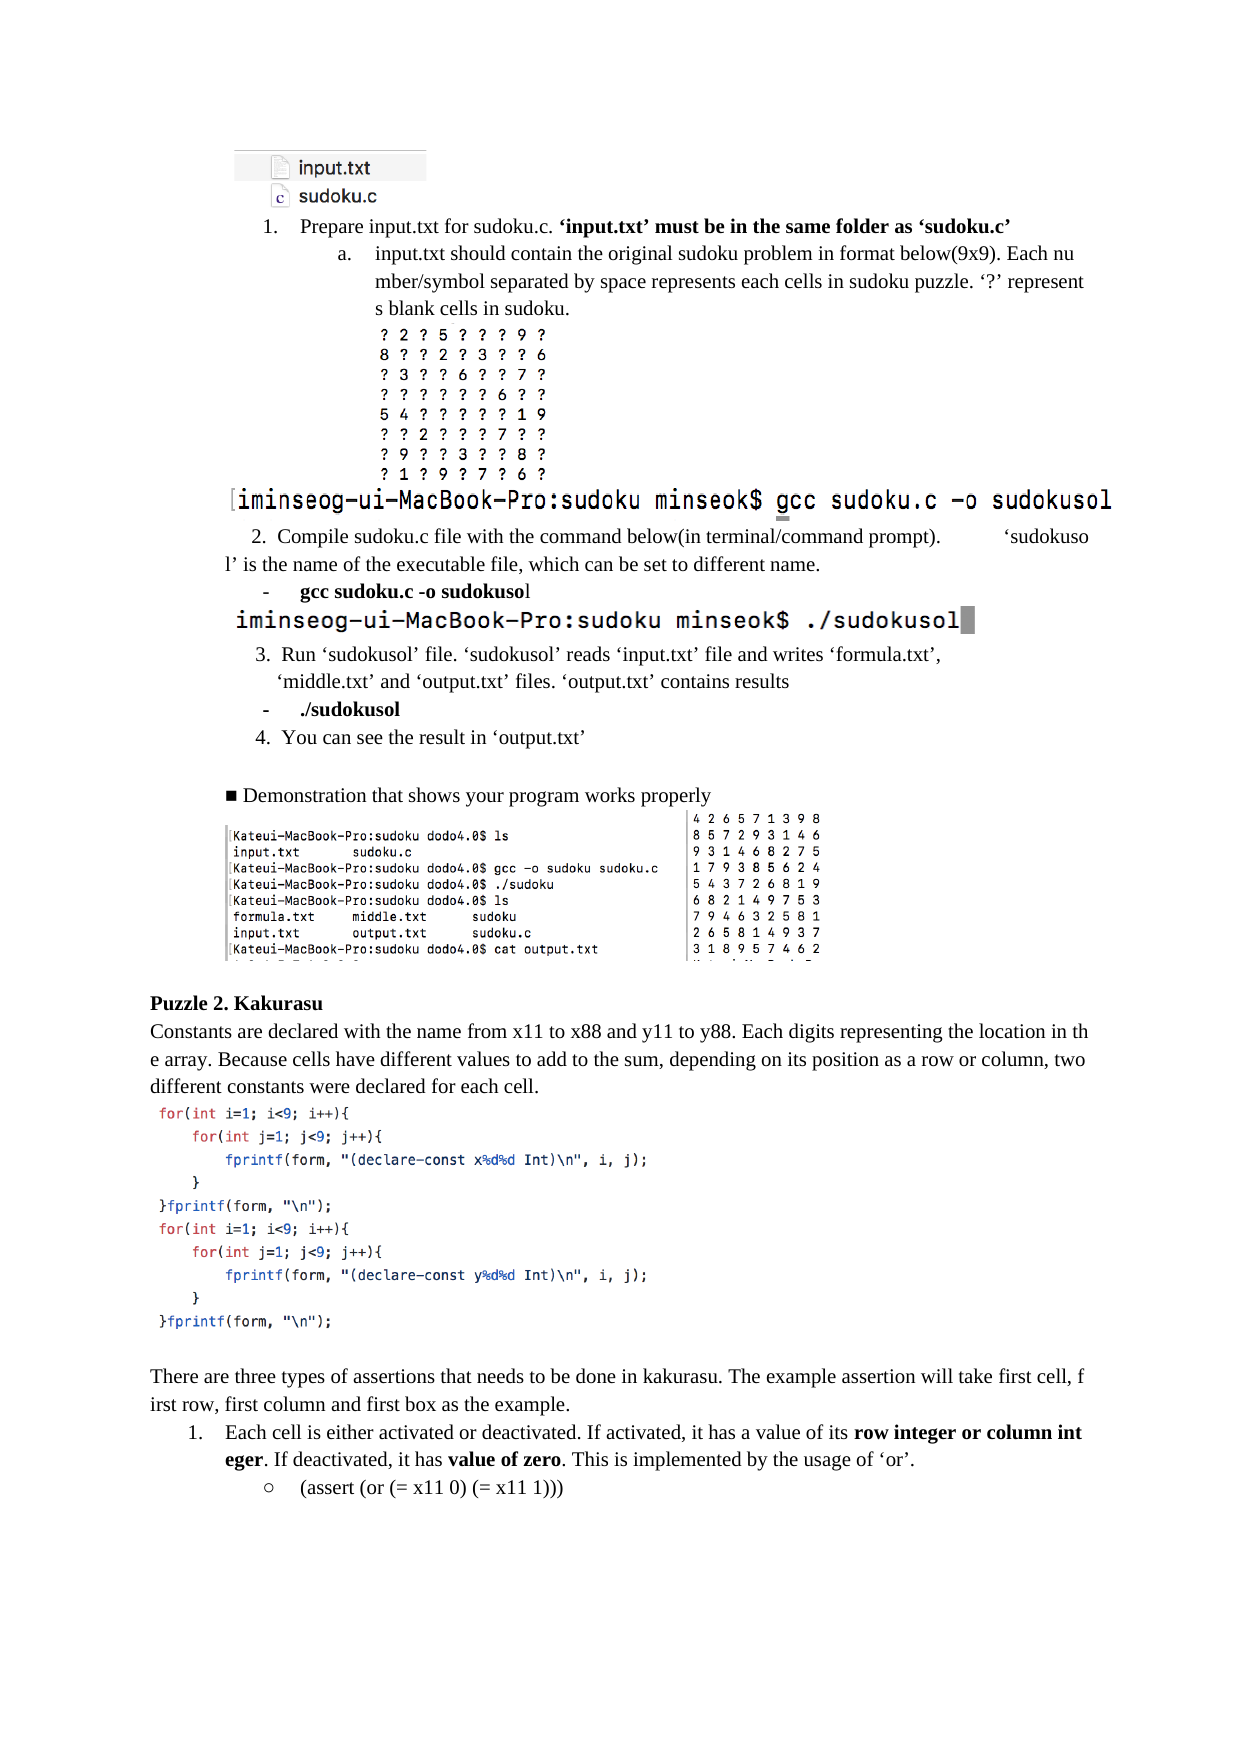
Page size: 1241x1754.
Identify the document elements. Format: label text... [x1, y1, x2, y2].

text Constants are declared with the name from x11 to x88 and y11 to y88. Each digits representing the location in the array. Because cells have different values to add to the sum, depending on its position as a row or column, two different constants were declared for each cell. [150, 1019, 1090, 1098]
text 2. Compile sudoku.c file with the command below(in terminal/command prompt). ‘sudokusol’ is the name of the executable file, which can be set to different name. [225, 524, 1090, 576]
picture [231, 606, 985, 638]
text ‘middle.txt’ and ‘output.txt’ files. ‘output.txt’ contains results [229, 669, 1090, 693]
list input.txt should contain the original sudoku problem in format below(9x9). Each number/symbol separated by space represents each cells in sudoku puzzle. ‘?’ represents blank cells in sudoku. [337, 241, 1090, 320]
text ■ Demonstration that shows your program works properly [150, 782, 1090, 807]
picture [231, 488, 1120, 521]
picture [234, 150, 427, 210]
picture [225, 810, 830, 961]
list (assert (or (= x11 0) (= x11 1))) [262, 1475, 1090, 1499]
list Prepare input.txt for sudoku.c. ‘input.txt’ must be in the same folder as ‘sudoku.c’ [262, 213, 1090, 238]
text 4. You can see the result in ‘output.txt’ [229, 725, 1090, 749]
list ./sudokusol [262, 697, 1090, 721]
text There are three types of assertions that needs to be done in kakurasu. The example assertion will take first cell, first row, first column and first box as the example. [150, 1364, 1090, 1416]
list Each cell is either activated or deactivated. If activated, it has a value of its row integer or column integer. If deactivated, it has value of zero. This is implemented by the usage of ‘or’. [187, 1419, 1090, 1471]
text Puzzle 2. Kakurasu [150, 991, 1090, 1015]
text 3. Run ‘sudokusol’ file. ‘sudokusol’ reads ‘input.txt’ file and writes ‘formula.txt’, [229, 642, 1090, 666]
picture [375, 323, 556, 485]
list gcc sudoku.c -o sudokusol [262, 579, 1090, 603]
picture [150, 1101, 1050, 1333]
